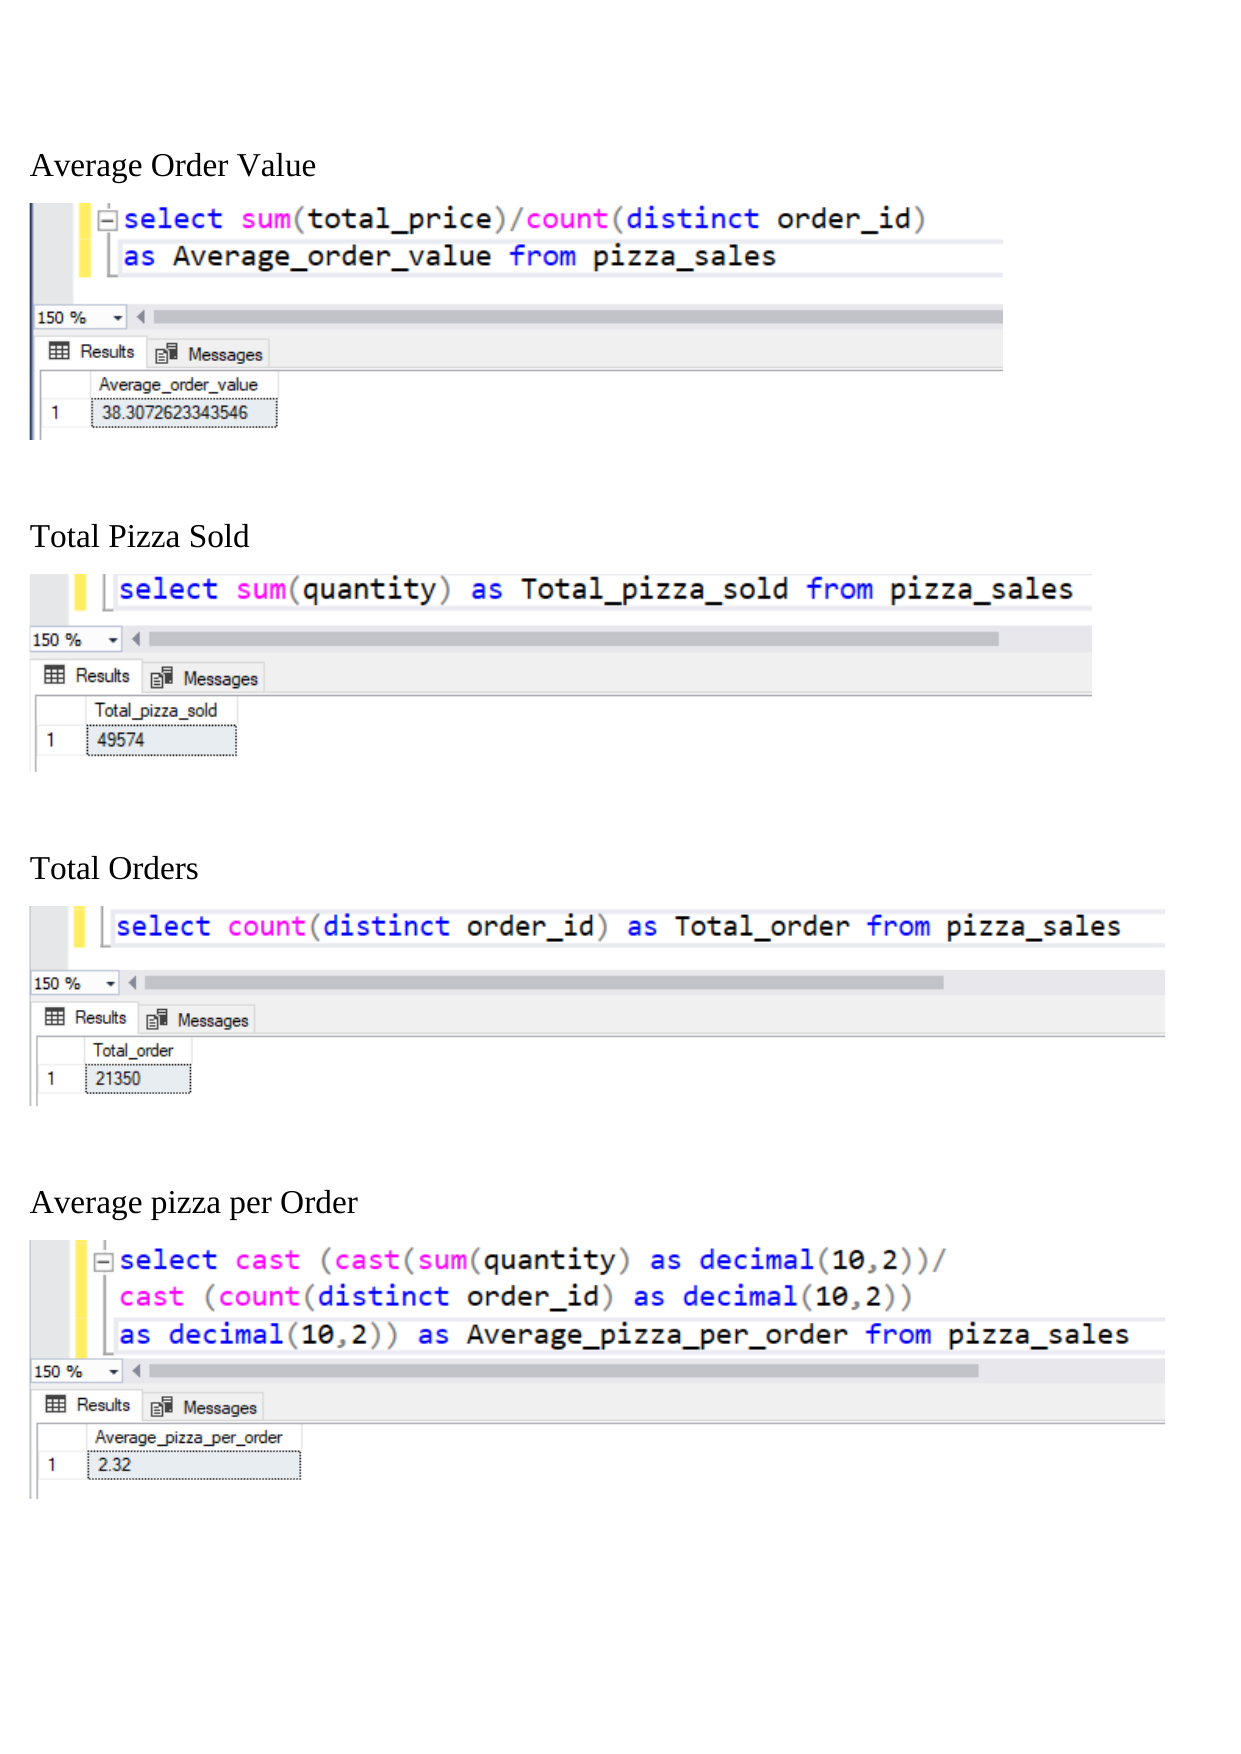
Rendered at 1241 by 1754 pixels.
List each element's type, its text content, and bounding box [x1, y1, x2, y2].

text Total Orders [29, 848, 1165, 887]
text Average Order Value [29, 146, 1165, 184]
text Total Pizza Sold [29, 516, 1165, 555]
text Average pizza per Order [29, 1182, 1165, 1221]
